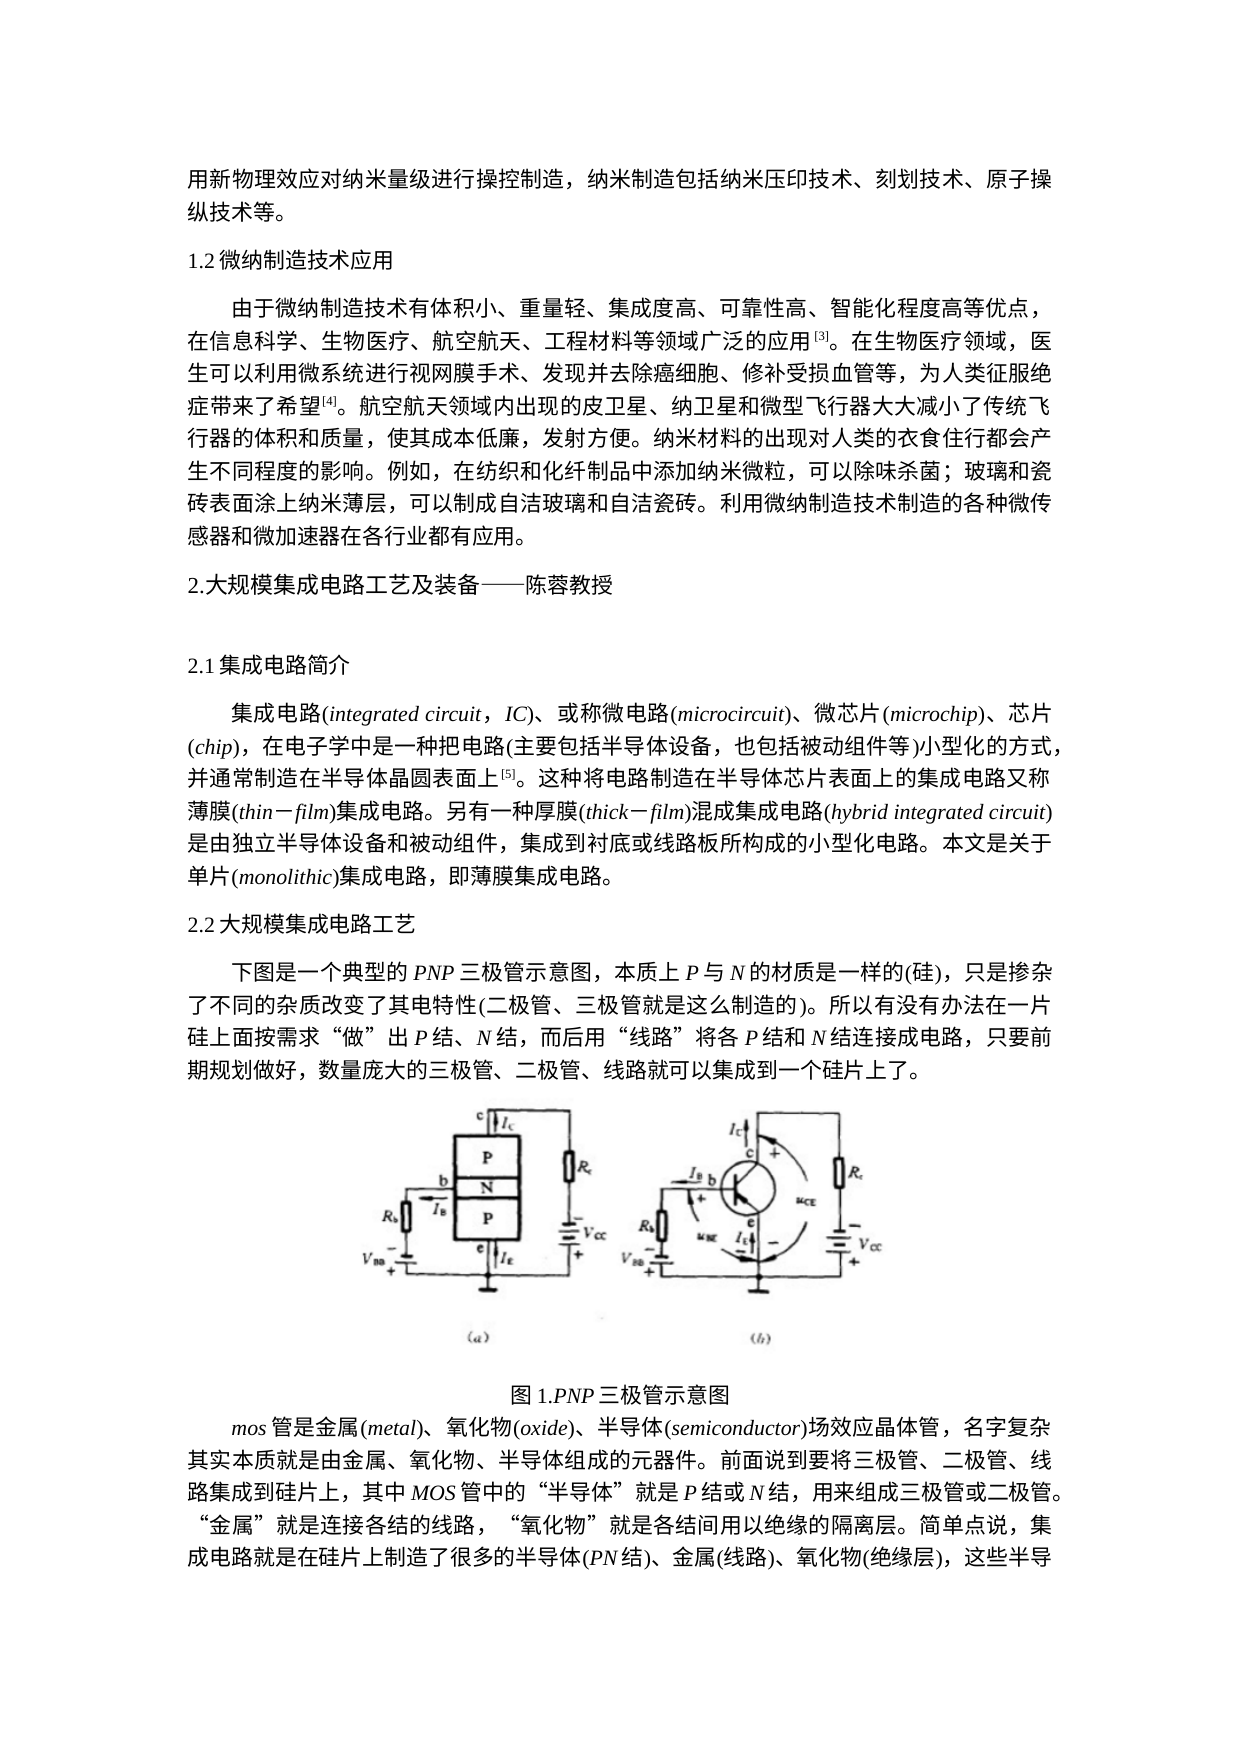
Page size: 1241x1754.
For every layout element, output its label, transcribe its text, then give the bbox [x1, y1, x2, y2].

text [187, 162, 1053, 227]
text 2.1集成电路简介 [187, 648, 1053, 680]
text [187, 1410, 1053, 1572]
text 由于微纳制造技术有体积小、重量轻、集成度高、可靠性高、智能化程度高等优点，在信息科学、生物医疗、航空航天、工程材料等领域广泛的应用[3]。在生物医疗领域，医生可以利用微系统进行视网膜手术、发现并去除癌细胞、修补受损血管等，为人类征服绝症带来了希望[4]。航空航天领域内出现的皮卫星、纳卫星和微型飞行器大大减小了传统飞行器的体积和质量，使其成本低廉，发射方便。纳米材料的出现对人类的衣食住行都会产生不同程度的影响。例如，在纺织和化纤制品中添加纳米微粒，可以除味杀菌；玻璃和瓷砖表面涂上纳米薄层，可以制成自洁玻璃和自洁瓷砖。利用微纳制造技术制造的各种微传感器和微加速器在各行业都有应用。 [187, 291, 1053, 551]
text 2.大规模集成电路工艺及装备——陈蓉教授 [187, 551, 1053, 616]
text 集成电路(integrated circuit，IC)、或称微电路(microcircuit)、微芯片(microchip)、芯片(chip)，在电子学中是一种把电路(主要包括半导体设备，也包括被动组件等)小型化的方式，并通常制造在半导体晶圆表面上[5]。这种将电路制造在半导体芯片表面上的集成电路又称薄膜(thin－film)集成电路。另有一种厚膜(thick－film)混成集成电路(hybrid integrated circuit)是由独立半导体设备和被动组件，集成到衬底或线路板所构成的小型化电路。本文是关于单片(monolithic)集成电路，即薄膜集成电路。 [187, 696, 1053, 891]
picture [347, 1084, 893, 1355]
text 1.2微纳制造技术应用 [187, 243, 1053, 275]
text 下图是一个典型的PNP三极管示意图，本质上P与N的材质是一样的(硅)，只是掺杂了不同的杂质改变了其电特性(二极管、三极管就是这么制造的)。所以有没有办法在一片硅上面按需求“做”出P结、N结，而后用“线路”将各P结和N结连接成电路，只要前期规划做好，数量庞大的三极管、二极管、线路就可以集成到一个硅片上了。 [187, 955, 1053, 1085]
text 2.2大规模集成电路工艺 [187, 907, 1053, 939]
text 图1.PNP三极管示意图 [187, 1377, 1053, 1410]
